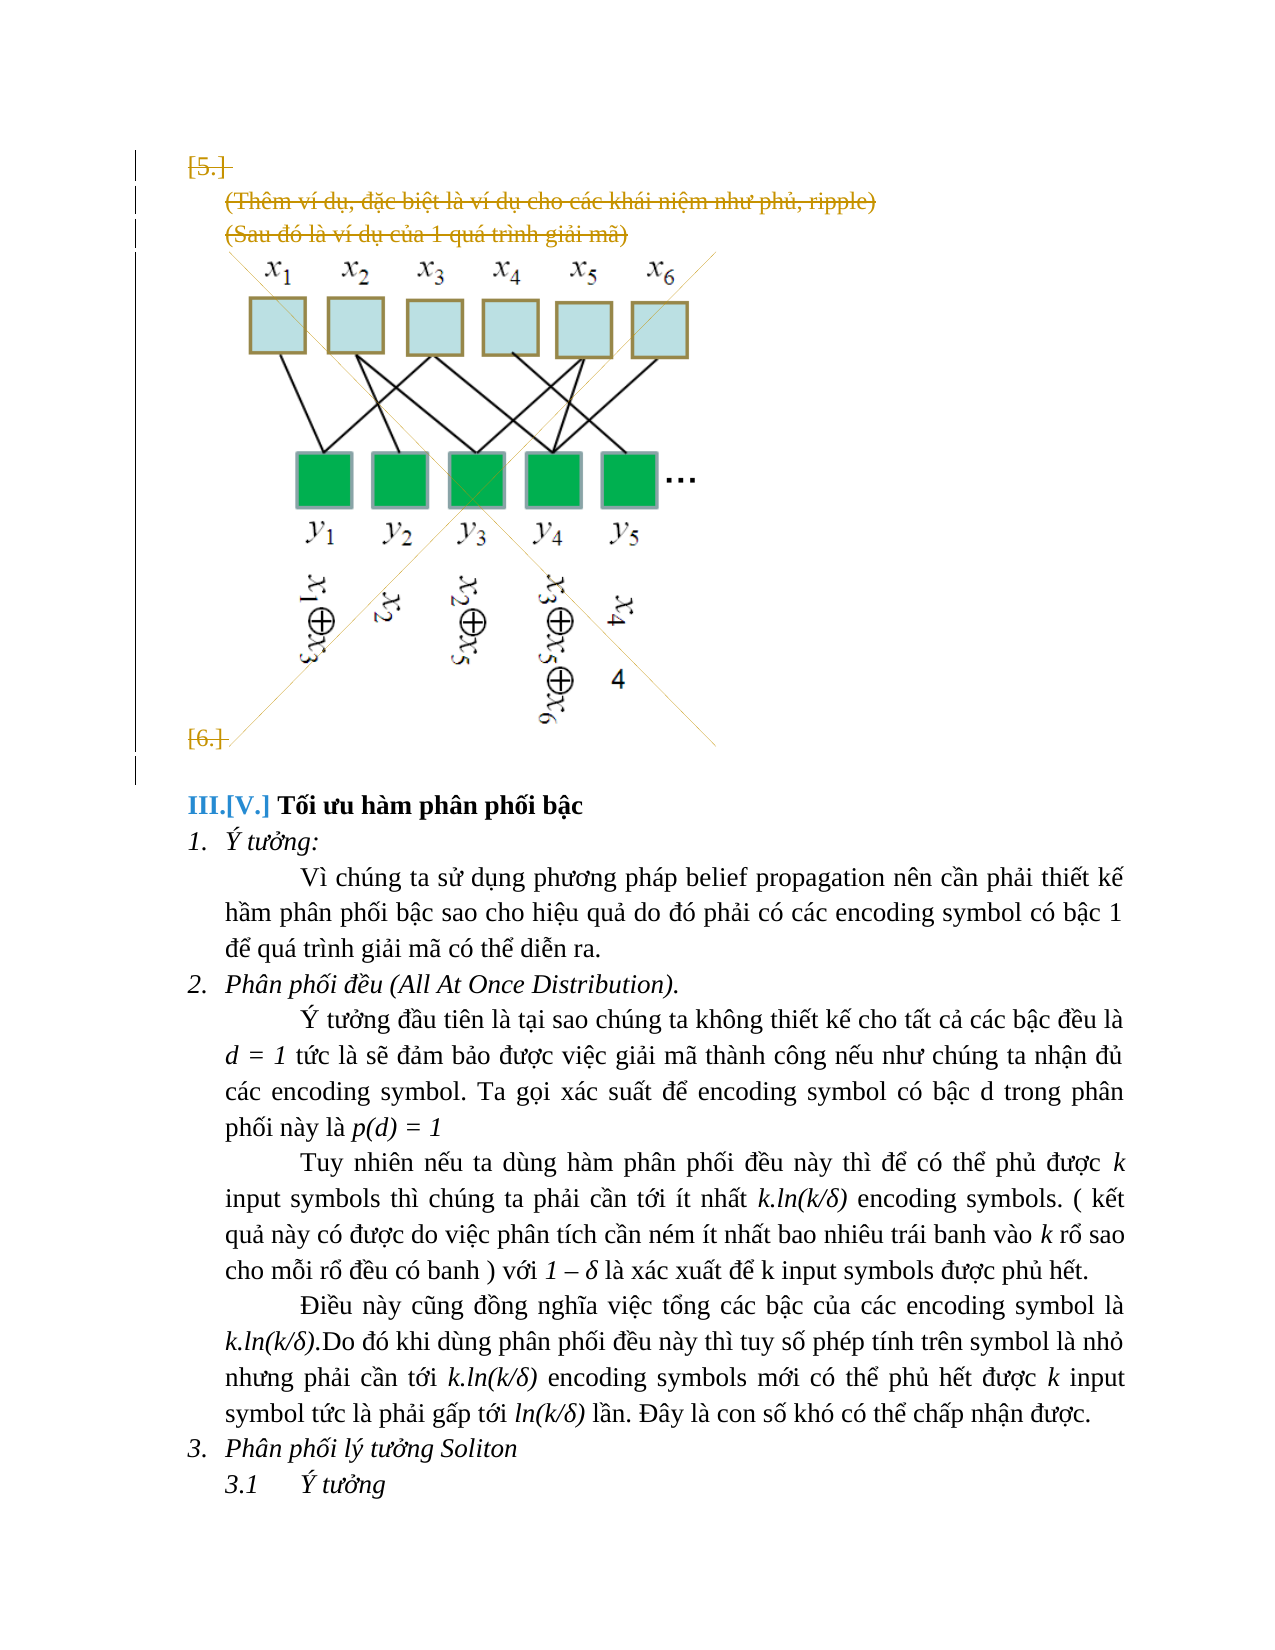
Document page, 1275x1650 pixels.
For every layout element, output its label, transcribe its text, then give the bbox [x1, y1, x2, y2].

list Tối ưu hàm phân phối bậc [187, 789, 1125, 820]
list Ý tưởng [225, 1468, 1125, 1499]
list Vì chúng ta sử dụng phương pháp belief propagation nên cần phải thiết kế hầm phân phối bậc sao cho hiệu quả do đó phải có các encoding symbol có bậc 1 để quá trình giải mã có thể diễn ra. [225, 861, 1125, 963]
picture [474, 252, 717, 746]
list Tuy nhiên nếu ta dùng hàm phân phối đều này thì để có thể phủ được k input symbols thì chúng ta phải cần tới ít nhất k.ln(k/δ) encoding symbols. ( kết quả này có được do việc phân tích cần ném ít nhất bao nhiêu trái banh vào k rổ sao cho mỗi rổ đều có banh ) với 1 – δ là xác xuất để k input symbols được phủ hết. [225, 1147, 1125, 1285]
list Điều này cũng đồng nghĩa việc tổng các bậc của các encoding symbol là k.ln(k/δ).Do đó khi dùng phân phối đều này thì tuy số phép tính trên symbol là nhỏ nhưng phải cần tới k.ln(k/δ) encoding symbols mới có thể phủ hết được k input symbol tức là phải gấp tới ln(k/δ) lần. Đây là con số khó có thể chấp nhận được. [225, 1289, 1125, 1428]
picture [229, 253, 471, 745]
list Ý tưởng đầu tiên là tại sao chúng ta không thiết kế cho tất cả các bậc đều là d = 1 tức là sẽ đảm bảo được việc giải mã thành công nếu như chúng ta nhận đủ các encoding symbol. Ta gọi xác suất để encoding symbol có bậc d trong phân phối này là p(d) = 1 [225, 1004, 1125, 1142]
picture [230, 251, 715, 498]
list Phân phối lý tưởng Soliton [187, 1432, 1125, 1463]
picture [230, 500, 715, 747]
list Ý tưởng: [187, 825, 1125, 856]
list Phân phối đều (All At Once Distribution). [187, 968, 1125, 999]
